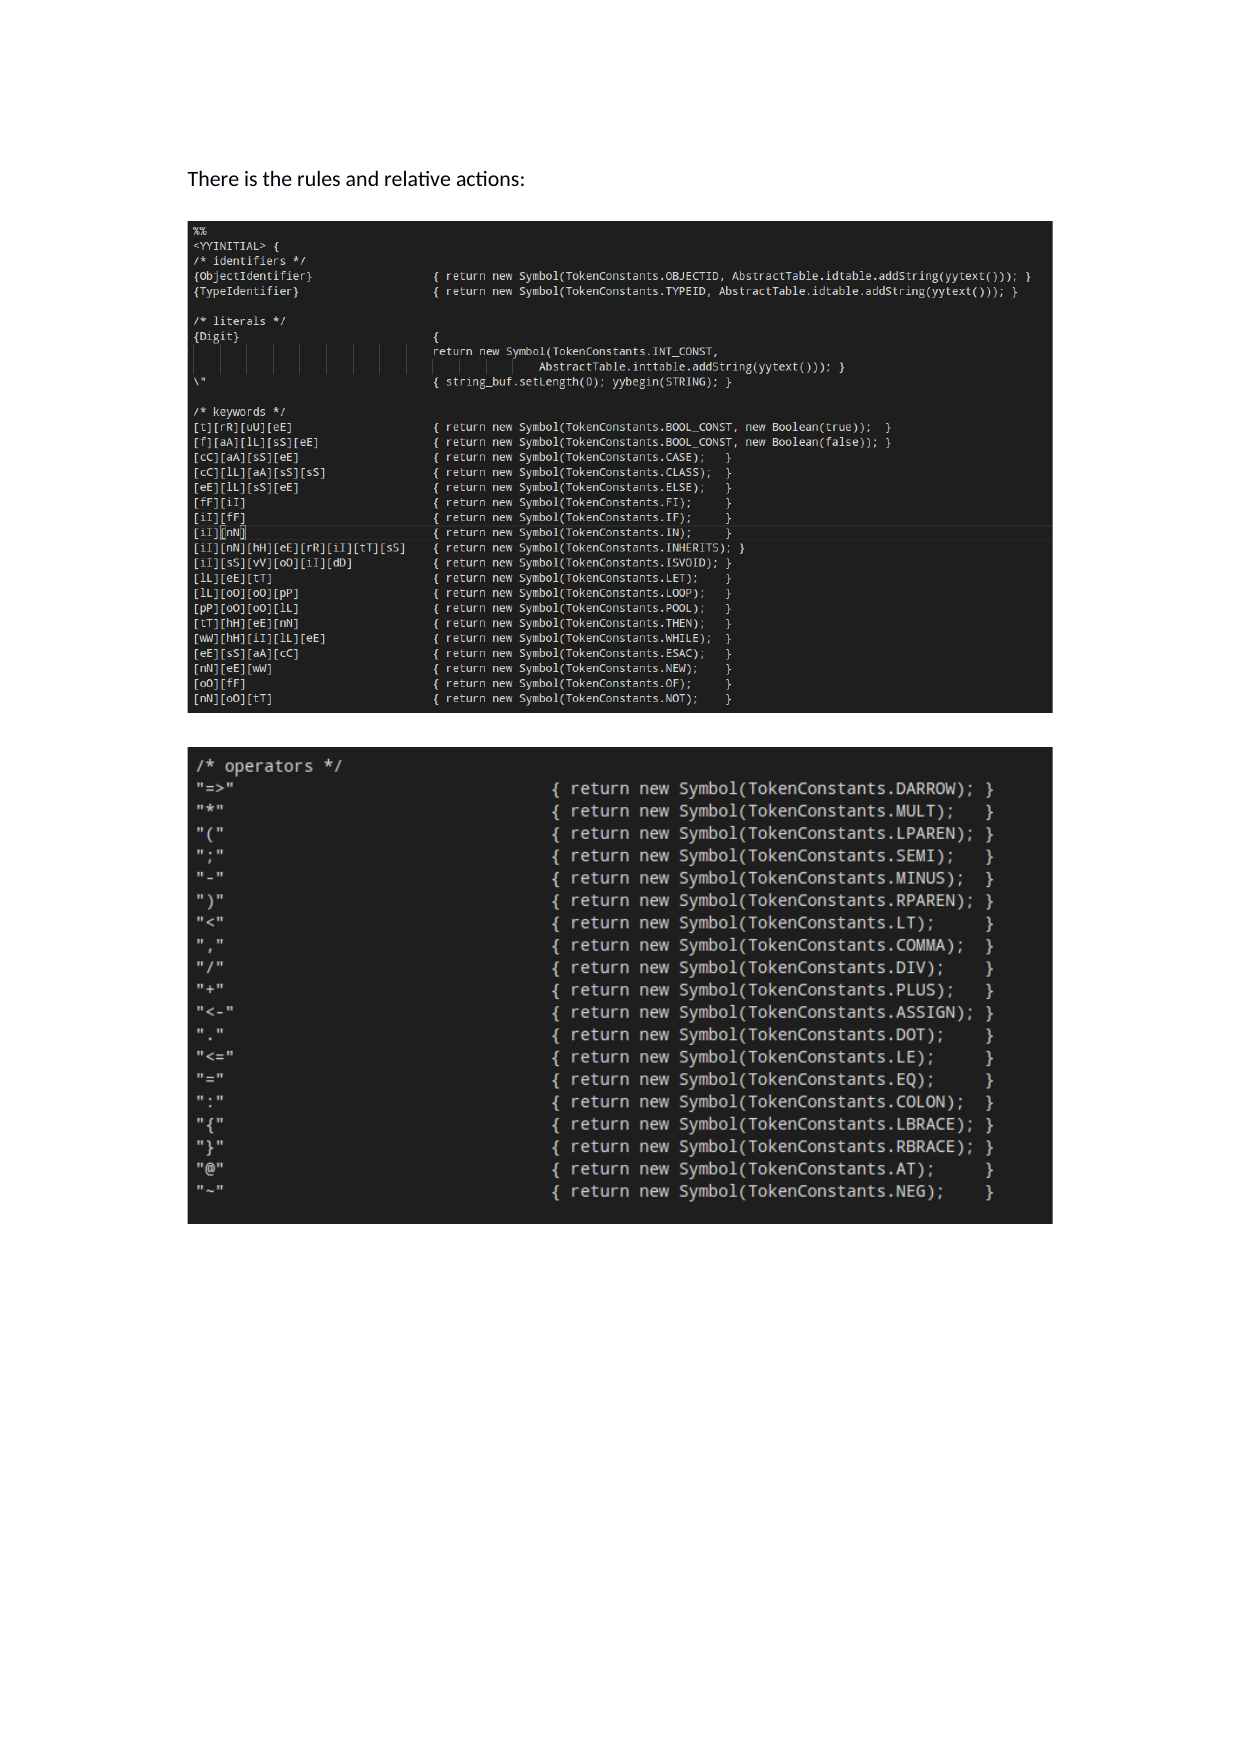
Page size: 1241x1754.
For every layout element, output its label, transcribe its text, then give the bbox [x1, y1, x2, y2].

picture [187, 221, 1053, 713]
list There is the rules and relative actions: [187, 162, 1053, 194]
picture [187, 747, 1053, 1224]
